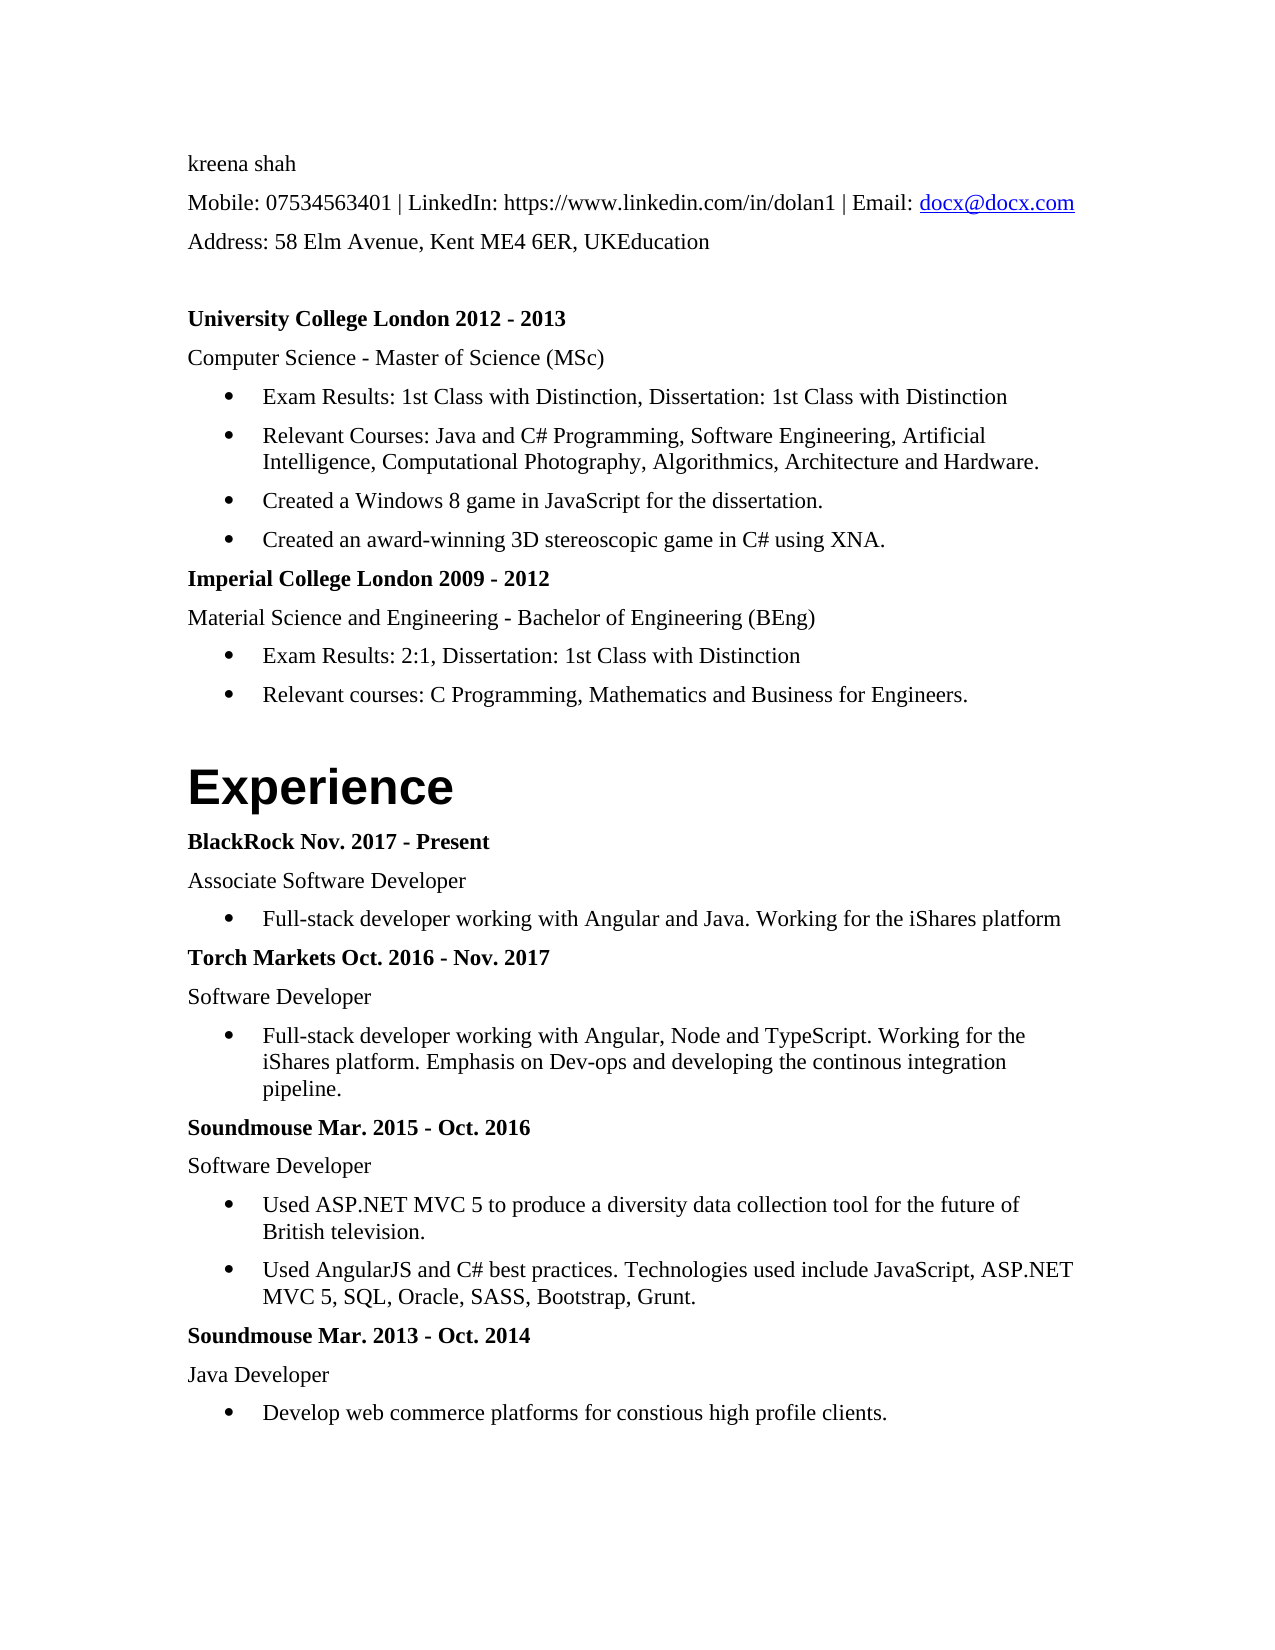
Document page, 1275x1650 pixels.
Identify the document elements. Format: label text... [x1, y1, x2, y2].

text University College London 2012 - 2013 [187, 305, 1087, 332]
text Associate Software Developer [187, 867, 1087, 893]
list Created a Windows 8 game in JavaScript for the dissertation. [225, 487, 1087, 513]
list Relevant courses: C Programming, Mathematics and Business for Engineers. [225, 681, 1087, 708]
text Material Science and Engineering - Bachelor of Engineering (BEng) [187, 604, 1087, 630]
list Full-stack developer working with Angular, Node and TypeScript. Working for the iShares platform. Emphasis on Dev-ops and developing the continous integration pipeline. [225, 1022, 1087, 1101]
text Address: 58 Elm Avenue, Kent ME4 6ER, UKEducation [187, 228, 1087, 254]
text Torch Markets Oct. 2016 - Nov. 2017 [187, 944, 1087, 971]
text Soundmouse Mar. 2015 - Oct. 2016 [187, 1114, 1087, 1140]
text Computer Science - Master of Science (MSc) [187, 344, 1087, 371]
subtitle Experience [187, 758, 1087, 815]
list Develop web commerce platforms for constious high profile clients. [225, 1399, 1087, 1426]
text Mobile: 07534563401 | LinkedIn: https://www.linkedin.com/in/dolan1 | Email: docx@docx.com [187, 189, 1087, 215]
list Used AngularJS and C# best practices. Technologies used include JavaScript, ASP.NET MVC 5, SQL, Oracle, SASS, Bootstrap, Grunt. [225, 1257, 1087, 1309]
list Created an award-winning 3D stereoscopic game in C# using XNA. [225, 526, 1087, 552]
list Exam Results: 2:1, Dissertation: 1st Class with Distinction [225, 643, 1087, 669]
list Relevant Courses: Java and C# Programming, Software Engineering, Artificial Intelligence, Computational Photography, Algorithmics, Architecture and Hardware. [225, 422, 1087, 475]
text Software Developer [187, 1152, 1087, 1179]
text Soundmouse Mar. 2013 - Oct. 2014 [187, 1322, 1087, 1348]
list Exam Results: 1st Class with Distinction, Dissertation: 1st Class with Distinction [225, 383, 1087, 409]
list Used ASP.NET MVC 5 to produce a diversity data collection tool for the future of British television. [225, 1191, 1087, 1244]
text BlackRock Nov. 2017 - Present [187, 828, 1087, 854]
text Imperial College London 2009 - 2012 [187, 565, 1087, 591]
text kreena shah [187, 150, 1087, 176]
text Software Developer [187, 983, 1087, 1009]
list Full-stack developer working with Angular and Java. Working for the iShares platform [225, 906, 1087, 932]
text Java Developer [187, 1361, 1087, 1387]
